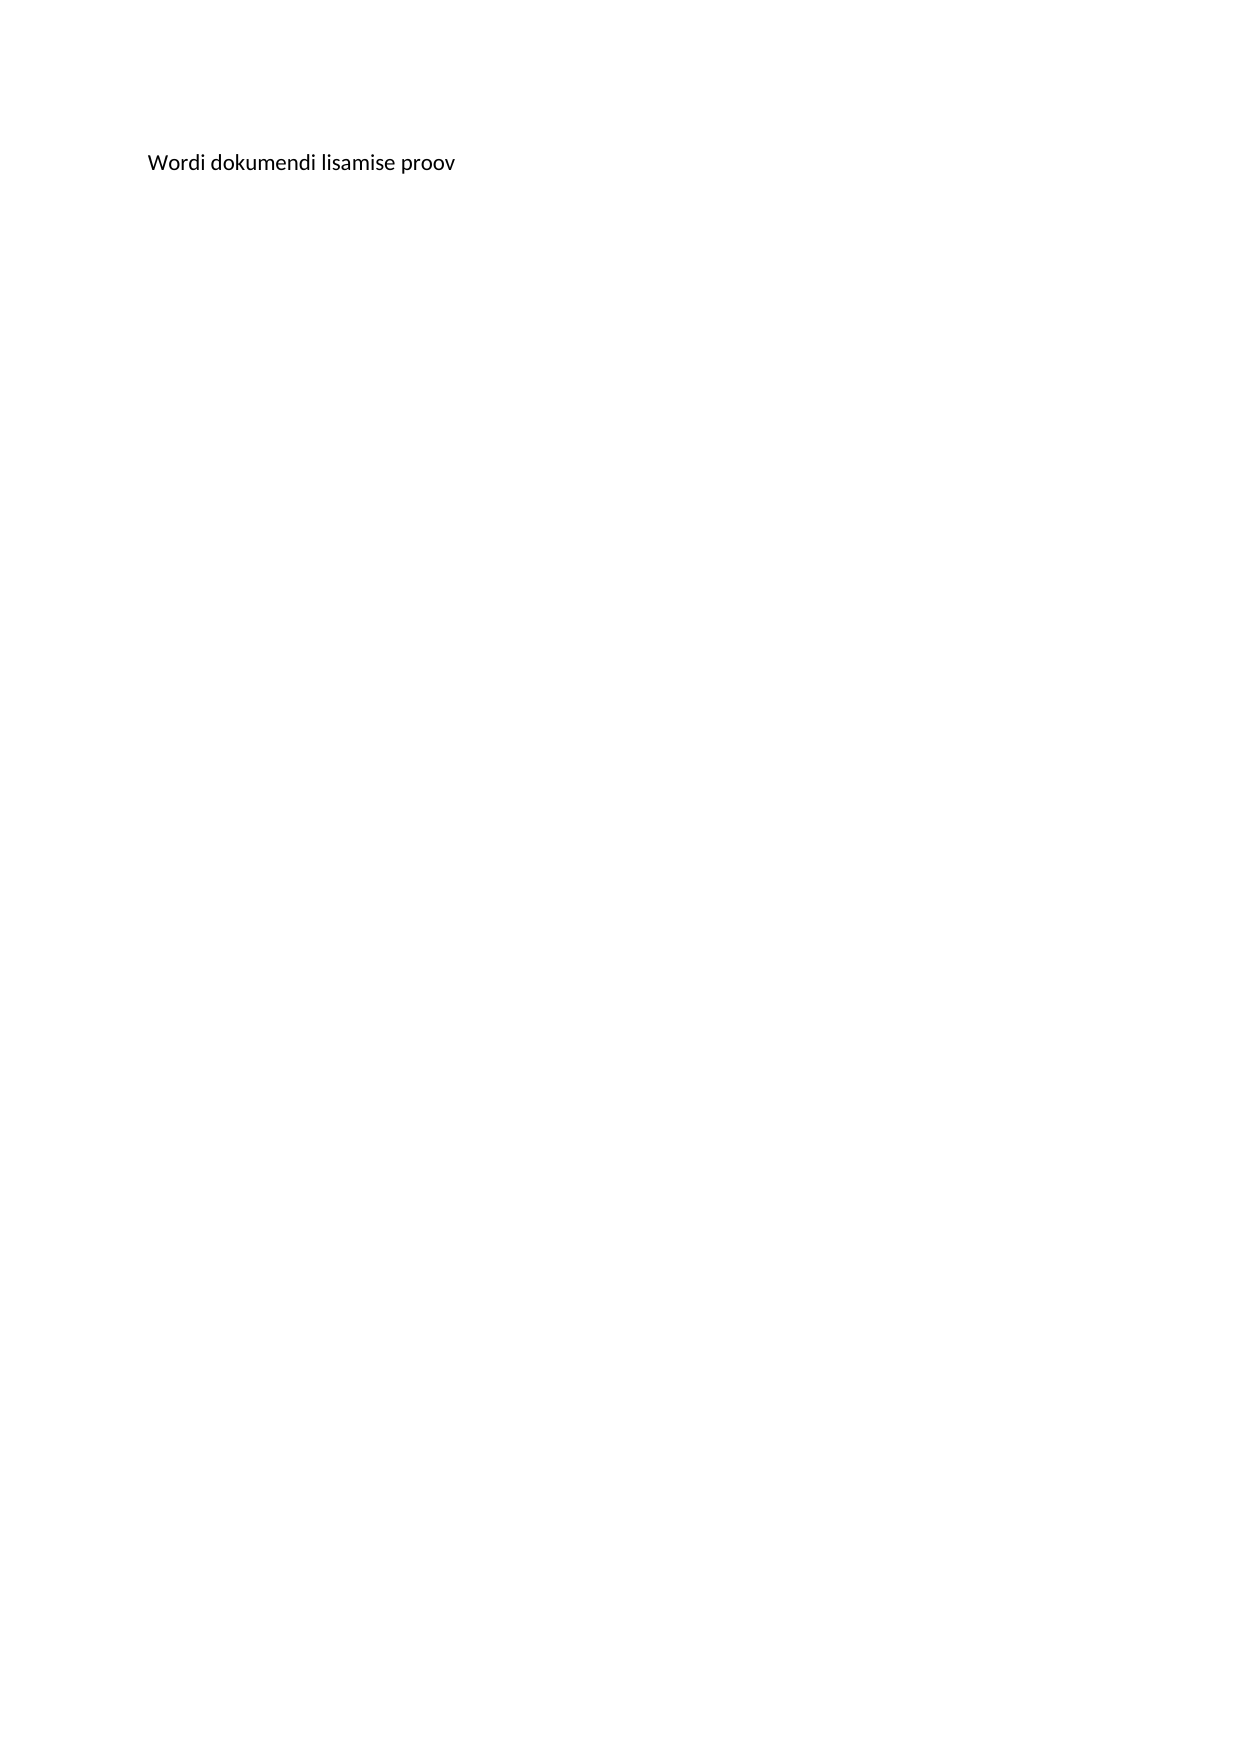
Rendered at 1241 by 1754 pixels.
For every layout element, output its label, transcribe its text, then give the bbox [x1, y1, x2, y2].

text Wordi dokumendi lisamise proov [148, 148, 1093, 176]
